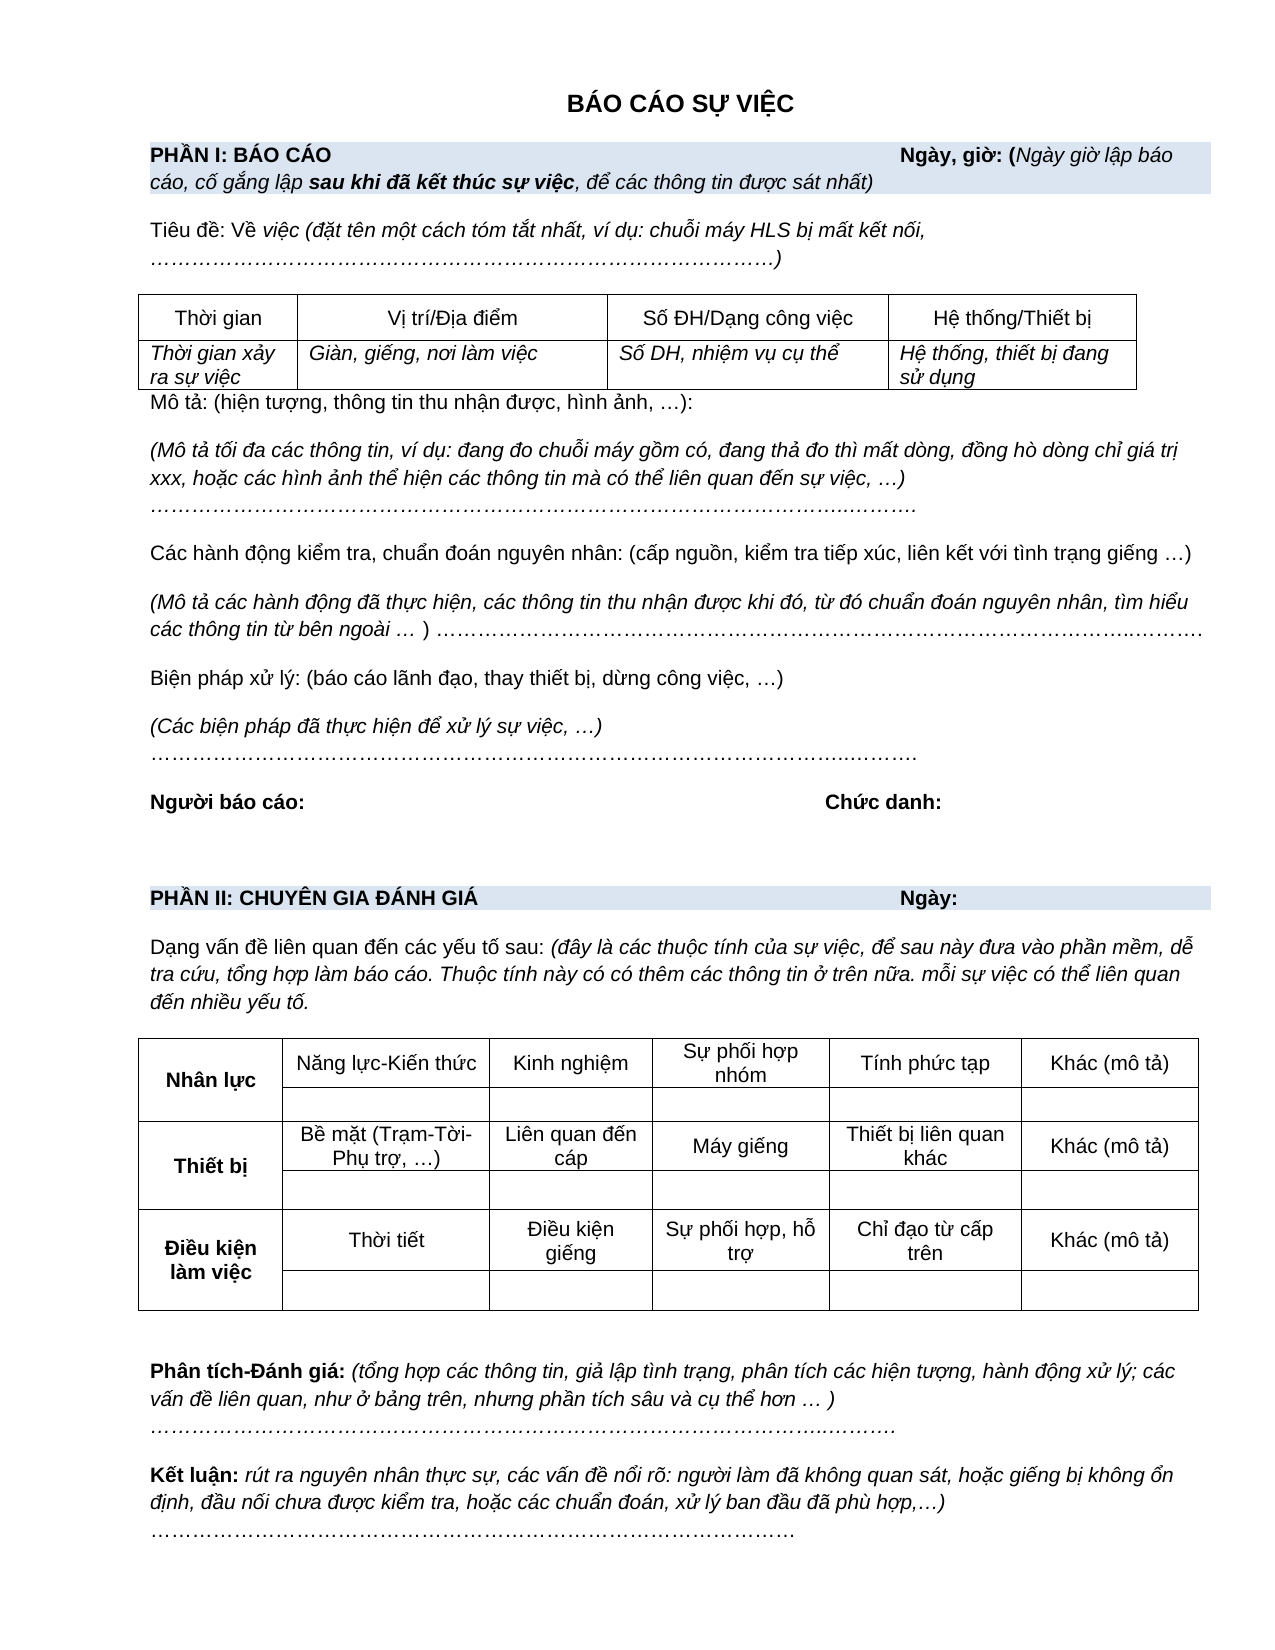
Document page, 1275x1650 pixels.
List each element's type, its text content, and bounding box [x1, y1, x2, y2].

table_cell Giàn, giếng, nơi làm việc [298, 341, 607, 388]
table_cell [830, 1088, 1021, 1121]
table_cell Bề mặt (Trạm-Tời-Phụ trợ, …) [283, 1122, 489, 1170]
text Tiêu đề: Về việc (đặt tên một cách tóm tắt nhất, ví dụ: chuỗi máy HLS bị mất kết nối, ………………………………………………………………………………) [150, 218, 1211, 270]
table_header Năng lực-Kiến thức [283, 1039, 489, 1087]
table_header Nhân lực [139, 1039, 282, 1121]
text (Mô tả tối đa các thông tin, ví dụ: đang đo chuỗi máy gồm có, đang thả đo thì mất dòng, đồng hò dòng chỉ giá trị xxx, hoặc các hình ảnh thể hiện các thông tin mà có thể liên quan đến sự việc, …) ………………………………………………………………………………………..………. [150, 438, 1211, 517]
text Phân tích-Đánh giá: (tổng hợp các thông tin, giả lập tình trạng, phân tích các hiện tượng, hành động xử lý; các vấn đề liên quan, như ở bảng trên, nhưng phần tích sâu và cụ thể hơn … ) ……………………………………………………………………………………..………. [150, 1359, 1211, 1438]
text Người báo cáo: Chức danh: [150, 789, 1211, 813]
text Các hành động kiểm tra, chuẩn đoán nguyên nhân: (cấp nguồn, kiểm tra tiếp xúc, liên kết với tình trạng giếng …) [150, 541, 1211, 565]
table_cell Khác (mô tả) [1022, 1122, 1198, 1170]
table_cell [653, 1171, 829, 1209]
table_cell Hệ thống, thiết bị đang sử dụng [889, 341, 1136, 388]
table_cell [653, 1088, 829, 1121]
table_cell Khác (mô tả) [1022, 1210, 1198, 1270]
table_cell [283, 1271, 489, 1310]
table_cell Sự phối hợp, hỗ trợ [653, 1210, 829, 1270]
table_cell Máy giếng [653, 1122, 829, 1170]
text Dạng vấn đề liên quan đến các yếu tố sau: (đây là các thuộc tính của sự việc, để sau này đưa vào phần mềm, dễ tra cứu, tổng hợp làm báo cáo. Thuộc tính này có có thêm các thông tin ở trên nữa. mỗi sự việc có thể liên quan đến nhiều yếu tố. [150, 934, 1211, 1013]
table_cell [1022, 1088, 1198, 1121]
table_header Sự phối hợp nhóm [653, 1039, 829, 1087]
table_cell [1022, 1171, 1198, 1209]
table_cell Thiết bị [139, 1122, 282, 1209]
table_cell Chỉ đạo từ cấp trên [830, 1210, 1021, 1270]
table_cell [653, 1271, 829, 1310]
table_cell Thiết bị liên quan khác [830, 1122, 1021, 1170]
table_cell [830, 1171, 1021, 1209]
text BÁO CÁO SỰ VIỆC [150, 89, 1211, 117]
table_cell [490, 1171, 652, 1209]
table_cell [490, 1088, 652, 1121]
text (Mô tả các hành động đã thực hiện, các thông tin thu nhận được khi đó, từ đó chuẩn đoán nguyên nhân, tìm hiểu các thông tin từ bên ngoài … ) ………………………………………………………………………………………..………. [150, 589, 1211, 641]
text PHẦN I: BÁO CÁO Ngày, giờ: (Ngày giờ lập báo cáo, cố gắng lập sau khi đã kết thúc sự việc, để các thông tin được sát nhất) [150, 142, 1211, 194]
table_header Số ĐH/Dạng công việc [608, 295, 888, 339]
table_cell Thời tiết [283, 1210, 489, 1270]
table_cell Điều kiện giếng [490, 1210, 652, 1270]
table_cell [1022, 1271, 1198, 1310]
table_cell Số DH, nhiệm vụ cụ thể [608, 341, 888, 388]
table_cell [490, 1271, 652, 1310]
text PHẦN II: CHUYÊN GIA ĐÁNH GIÁ Ngày: [150, 886, 1211, 910]
table_cell [830, 1271, 1021, 1310]
table_cell Liên quan đến cáp [490, 1122, 652, 1170]
table_cell Thời gian xảy ra sự việc [139, 341, 297, 388]
text (Các biện pháp đã thực hiện để xử lý sự việc, …) ………………………………………………………………………………………..………. [150, 714, 1211, 765]
text Kết luận: rút ra nguyên nhân thực sự, các vấn đề nổi rõ: người làm đã không quan sát, hoặc giếng bị không ổn định, đầu nối chưa được kiểm tra, hoặc các chuẩn đoán, xử lý ban đầu đã phù hợp,…) ………………………………………………………………………………… [150, 1463, 1211, 1542]
table_header Hệ thống/Thiết bị [889, 295, 1136, 339]
table_cell [283, 1088, 489, 1121]
table_cell [283, 1171, 489, 1209]
table_header Vị trí/Địa điểm [298, 295, 607, 339]
table_cell Điều kiện làm việc [139, 1210, 282, 1310]
text Mô tả: (hiện tượng, thông tin thu nhận được, hình ảnh, …): [150, 389, 1211, 413]
table_header Tính phức tạp [830, 1039, 1021, 1087]
text Biện pháp xử lý: (báo cáo lãnh đạo, thay thiết bị, dừng công việc, …) [150, 665, 1211, 689]
table_header Thời gian [139, 295, 297, 339]
table_header Khác (mô tả) [1022, 1039, 1198, 1087]
table_header Kinh nghiệm [490, 1039, 652, 1087]
